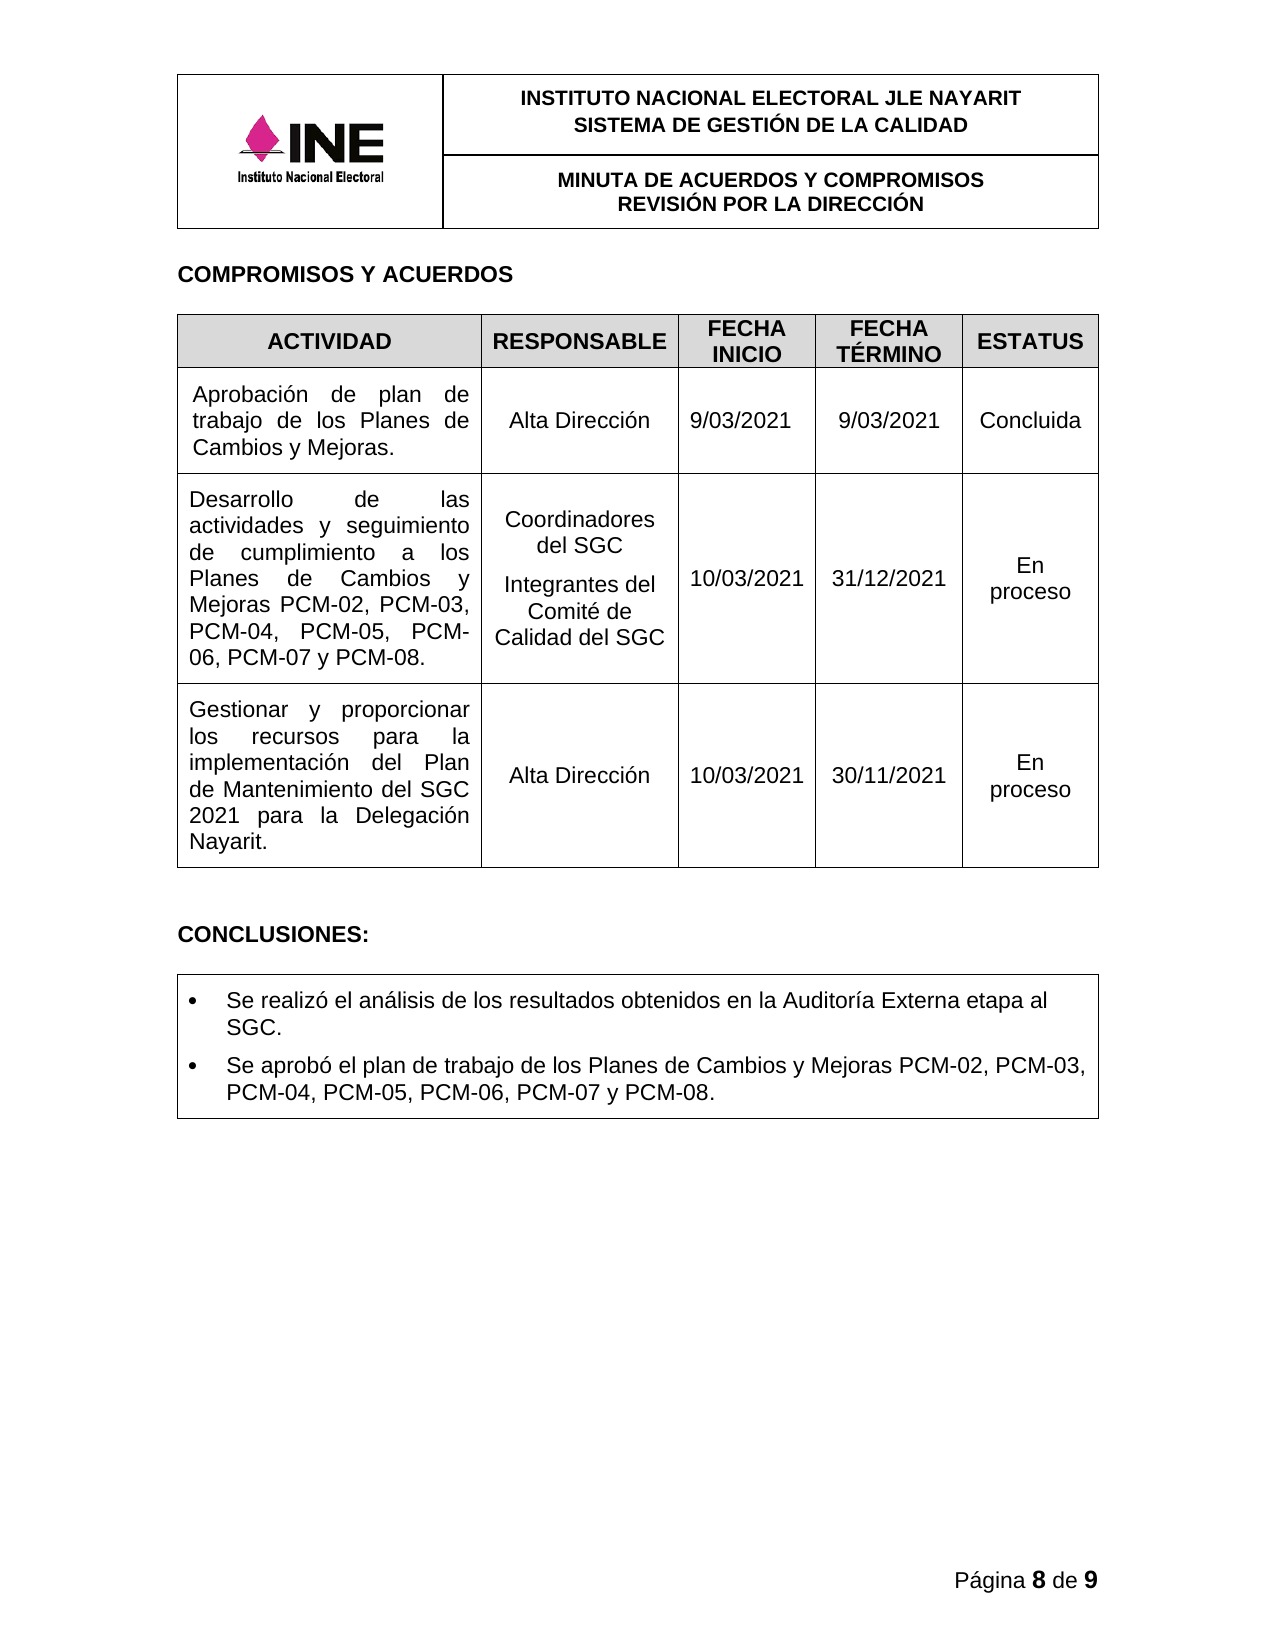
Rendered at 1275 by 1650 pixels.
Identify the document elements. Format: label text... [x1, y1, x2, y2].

table_header Se realizó el análisis de los resultados obtenidos en la Auditoría Externa etapa al SGC. Se aprobó el plan de trabajo de los Planes de Cambios y Mejoras PCM-02, PCM-03, PCM-04, PCM-05, PCM-06, PCM-07 y PCM-08. [178, 975, 1098, 1117]
table_cell Coordinadores del SGC Integrantes del Comité de Calidad del SGC [482, 474, 678, 683]
table_cell 31/12/2021 [816, 474, 962, 683]
table_header ESTATUS [963, 315, 1098, 367]
table_cell En proceso [963, 684, 1098, 867]
table_header RESPONSABLE [482, 315, 678, 367]
table_cell 30/11/2021 [816, 684, 962, 867]
text COMPROMISOS Y ACUERDOS [177, 261, 1098, 287]
table_cell 10/03/2021 [679, 684, 815, 867]
table_header FECHA INICIO [679, 315, 815, 367]
table_header FECHA TÉRMINO [816, 315, 962, 367]
table_cell Alta Dirección [482, 684, 678, 867]
table_cell 9/03/2021 [679, 368, 815, 472]
table_cell Gestionar y proporcionar los recursos para la implementación del Plan de Mantenimiento del SGC 2021 para la Delegación Nayarit. [178, 684, 481, 867]
text CONCLUSIONES: [177, 921, 1098, 947]
picture [195, 85, 426, 211]
table_cell En proceso [963, 474, 1098, 683]
table_cell Desarrollo de las actividades y seguimiento de cumplimiento a los Planes de Cambios y Mejoras PCM-02, PCM-03, PCM-04, PCM-05, PCM-06, PCM-07 y PCM-08. [178, 474, 481, 683]
table_cell 9/03/2021 [816, 368, 962, 472]
table_header ACTIVIDAD [178, 315, 481, 367]
table_cell 10/03/2021 [679, 474, 815, 683]
table_cell Concluida [963, 368, 1098, 472]
table_cell Aprobación de plan de trabajo de los Planes de Cambios y Mejoras. [178, 368, 481, 472]
table_cell Alta Dirección [482, 368, 678, 472]
